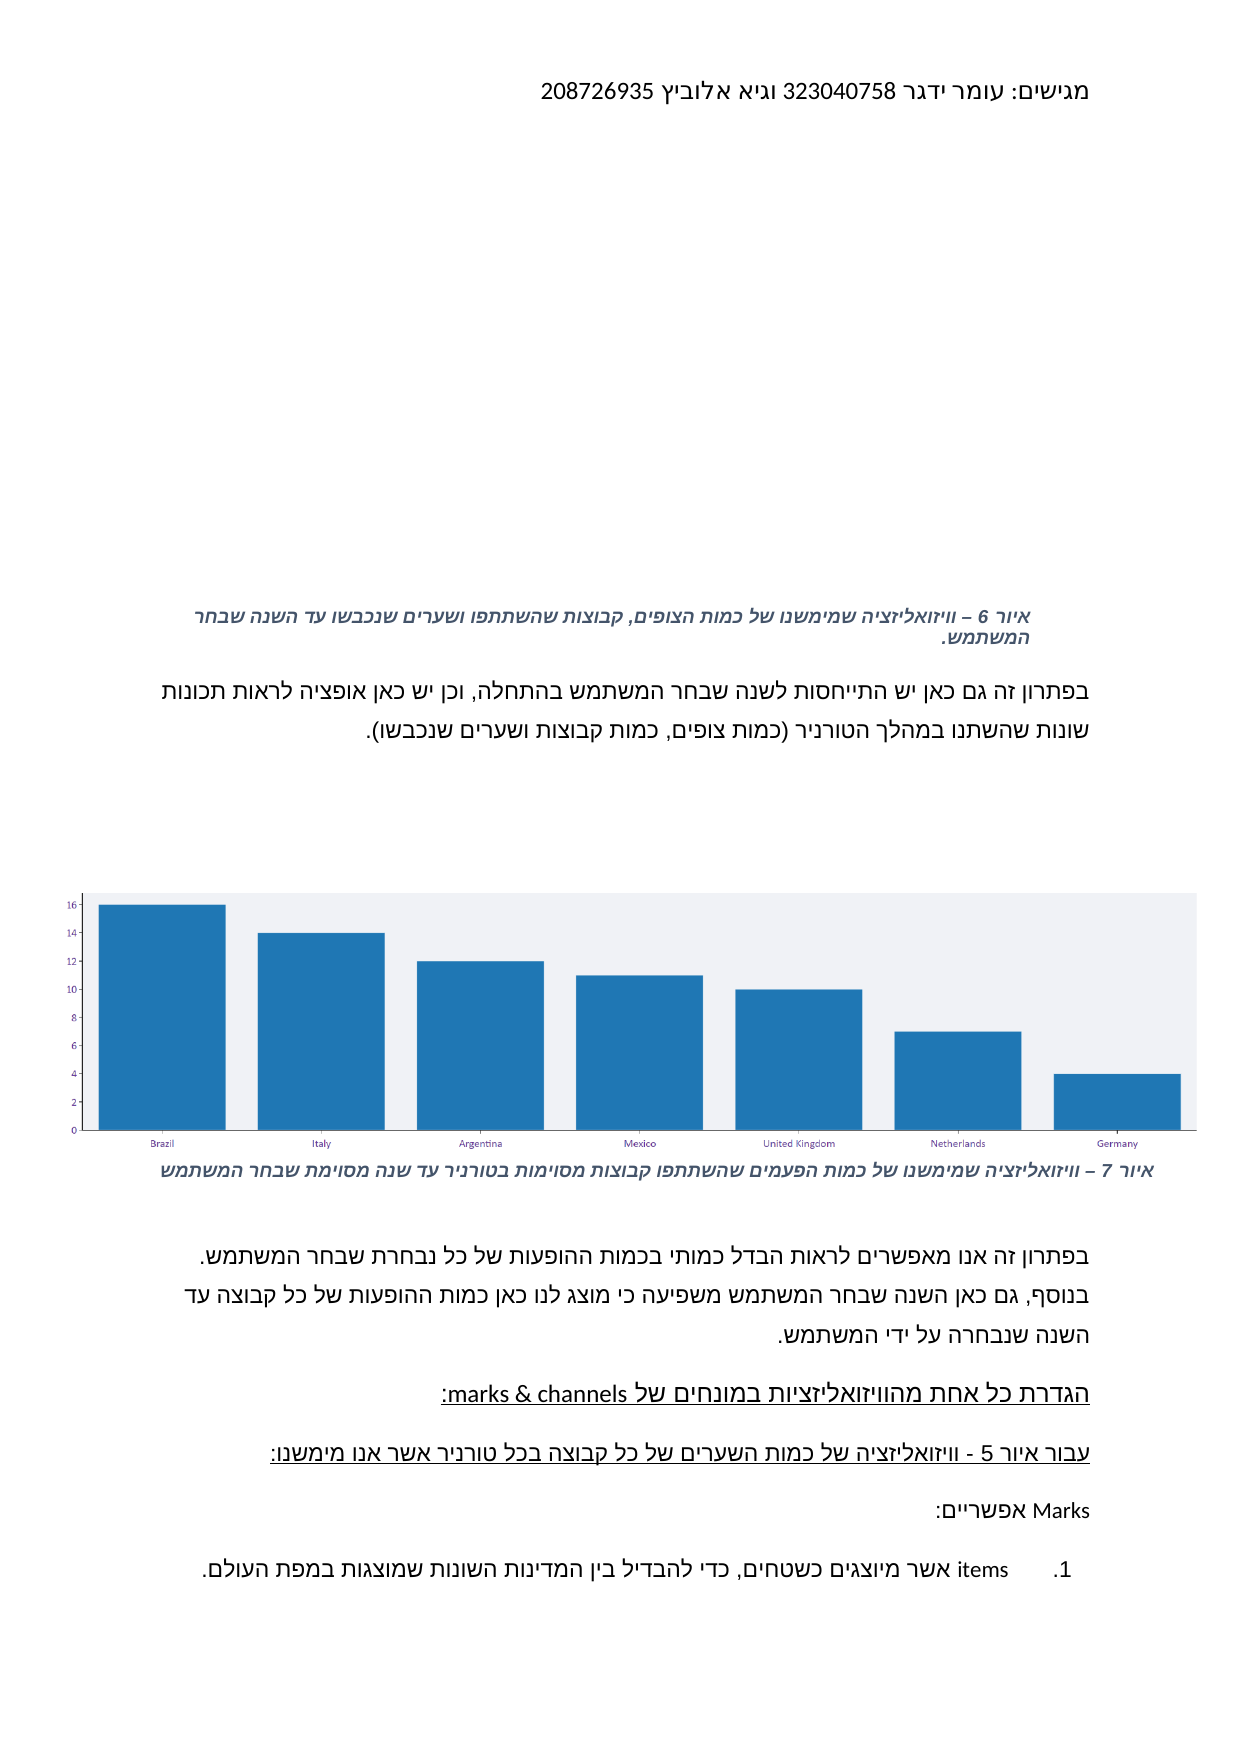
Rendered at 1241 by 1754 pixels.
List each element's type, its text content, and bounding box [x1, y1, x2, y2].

text Marks אפשריים: [150, 1496, 1090, 1524]
list items אשר מיוצגים כשטחים, כדי להבדיל בין המדינות השונות שמוצגות במפת העולם. [150, 1555, 1053, 1583]
text בפתרון זה גם כאן יש התייחסות לשנה שבחר המשתמש בהתחלה, וכן יש כאן אופציה לראות תכונות שונות שהשתנו במהלך הטורניר (כמות צופים, כמות קבוצות ושערים שנכבשו). [150, 678, 1090, 744]
text עבור איור 5 - וויזואליזציה של כמות השערים של כל קבוצה בכל טורניר אשר אנו מימשנו: [150, 1440, 1090, 1466]
text הגדרת כל אחת מהוויזואליזציות במונחים של marks & channels: [150, 1378, 1090, 1408]
text בפתרון זה אנו מאפשרים לראות הבדל כמותי בכמות ההופעות של כל נבחרת שבחר המשתמש. בנוסף, גם כאן השנה שבחר המשתמש משפיעה כי מוצג לנו כאן כמות ההופעות של כל קבוצה עד השנה שנבחרה על ידי המשתמש. [150, 1243, 1090, 1348]
picture [67, 892, 1199, 1152]
